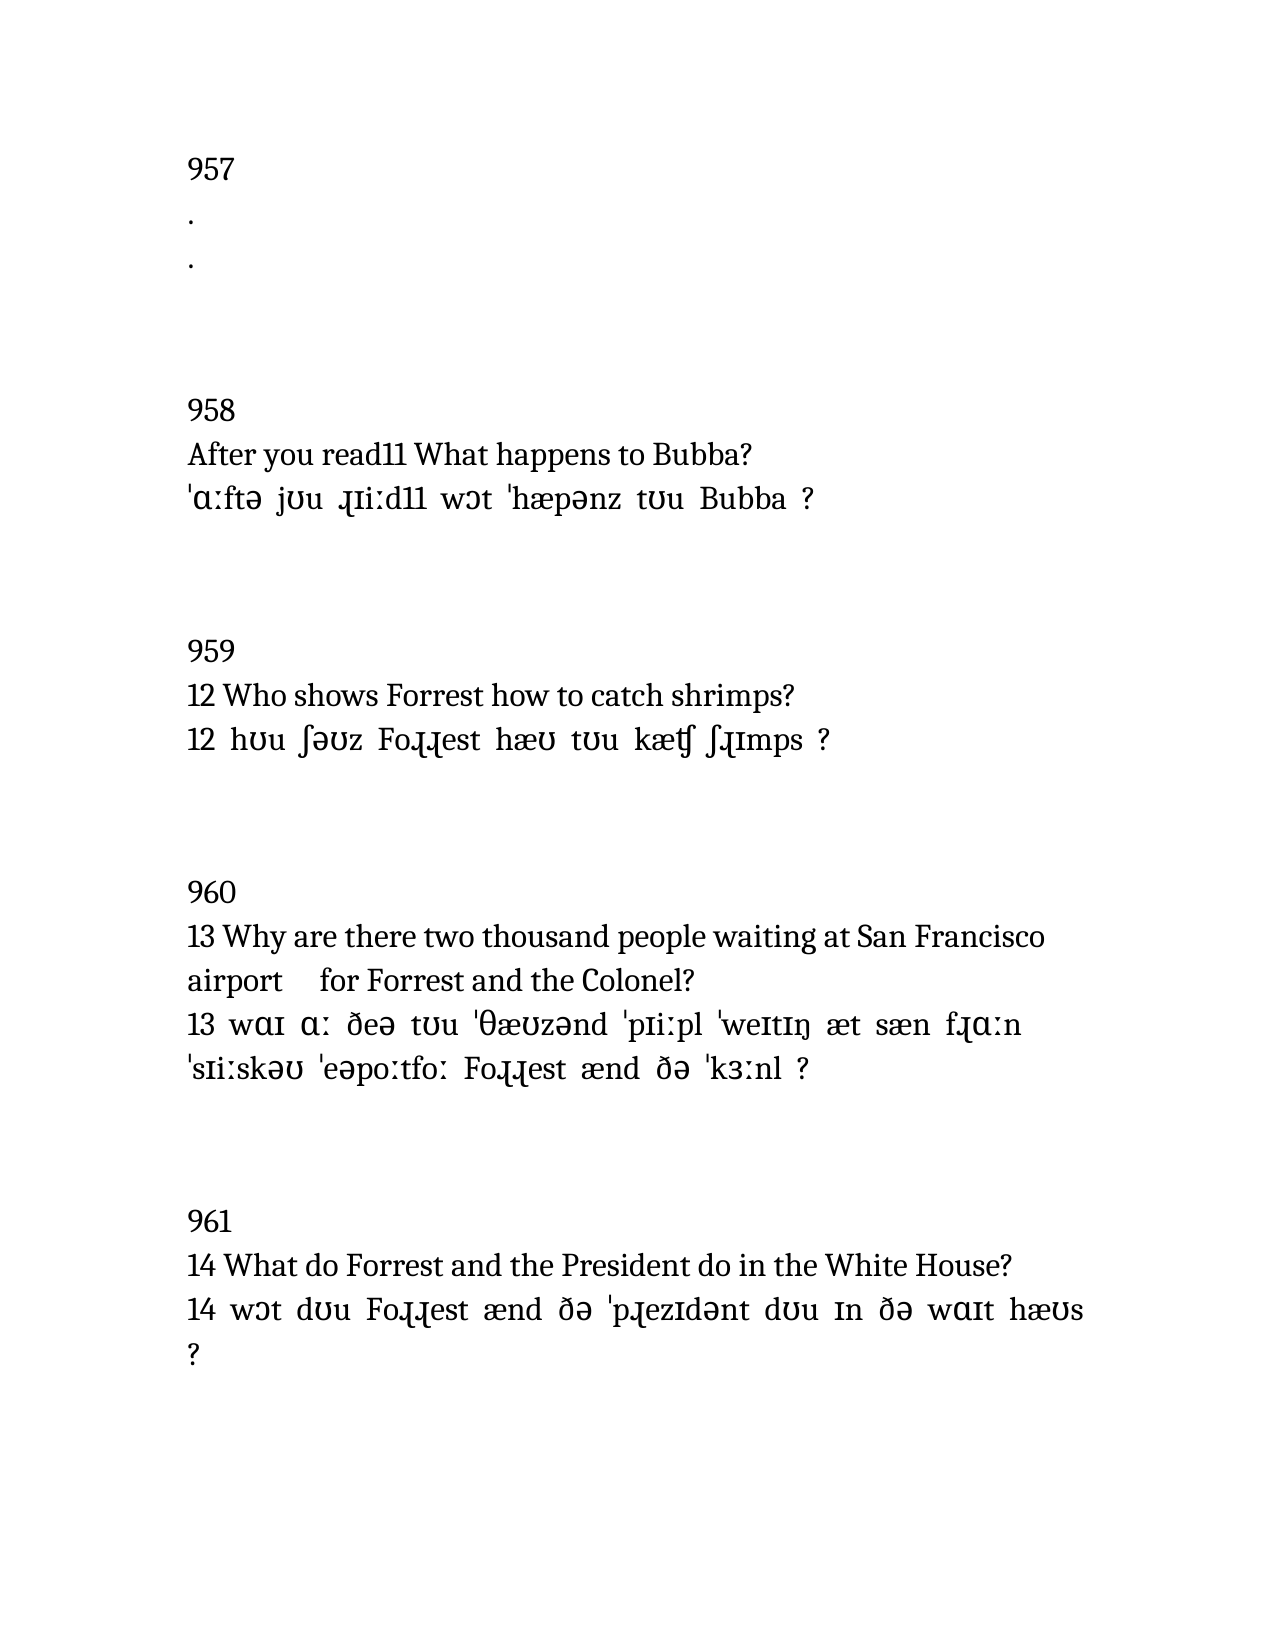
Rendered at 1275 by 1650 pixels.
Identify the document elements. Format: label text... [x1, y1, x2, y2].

text 960 13 Why are there two thousand people waiting at San Francisco airport for Forrest and the Colonel? 13 wɑɪ ɑː ðeə tʊu ˈθæʊzənd ˈpɪiːpl ˈweɪtɪŋ æt sæn fɻɑːnˈsɪiːskəʊ ˈeəpoːtfoː Foɻɻest ænd ðə ˈkɜːnl ? [187, 873, 1087, 1176]
text 961 14 What do Forrest and the President do in the White House? 14 wɔt dʊu Foɻɻest ænd ðə ˈpɻezɪdənt dʊu ɪn ðə wɑɪt hæʊs ? [187, 1203, 1087, 1461]
text 957 . . [187, 150, 1087, 364]
text 959 12 Who shows Forrest how to catch shrimps? 12 hʊu ʃəʊz Foɻɻest hæʊ tʊu kæʧ ʃɻɪmps ? [187, 632, 1087, 847]
text 958 After you read11 What happens to Bubba? ˈɑːftə jʊu ɻɪiːd11 wɔt ˈhæpənz tʊu Bubba ? [187, 391, 1087, 606]
